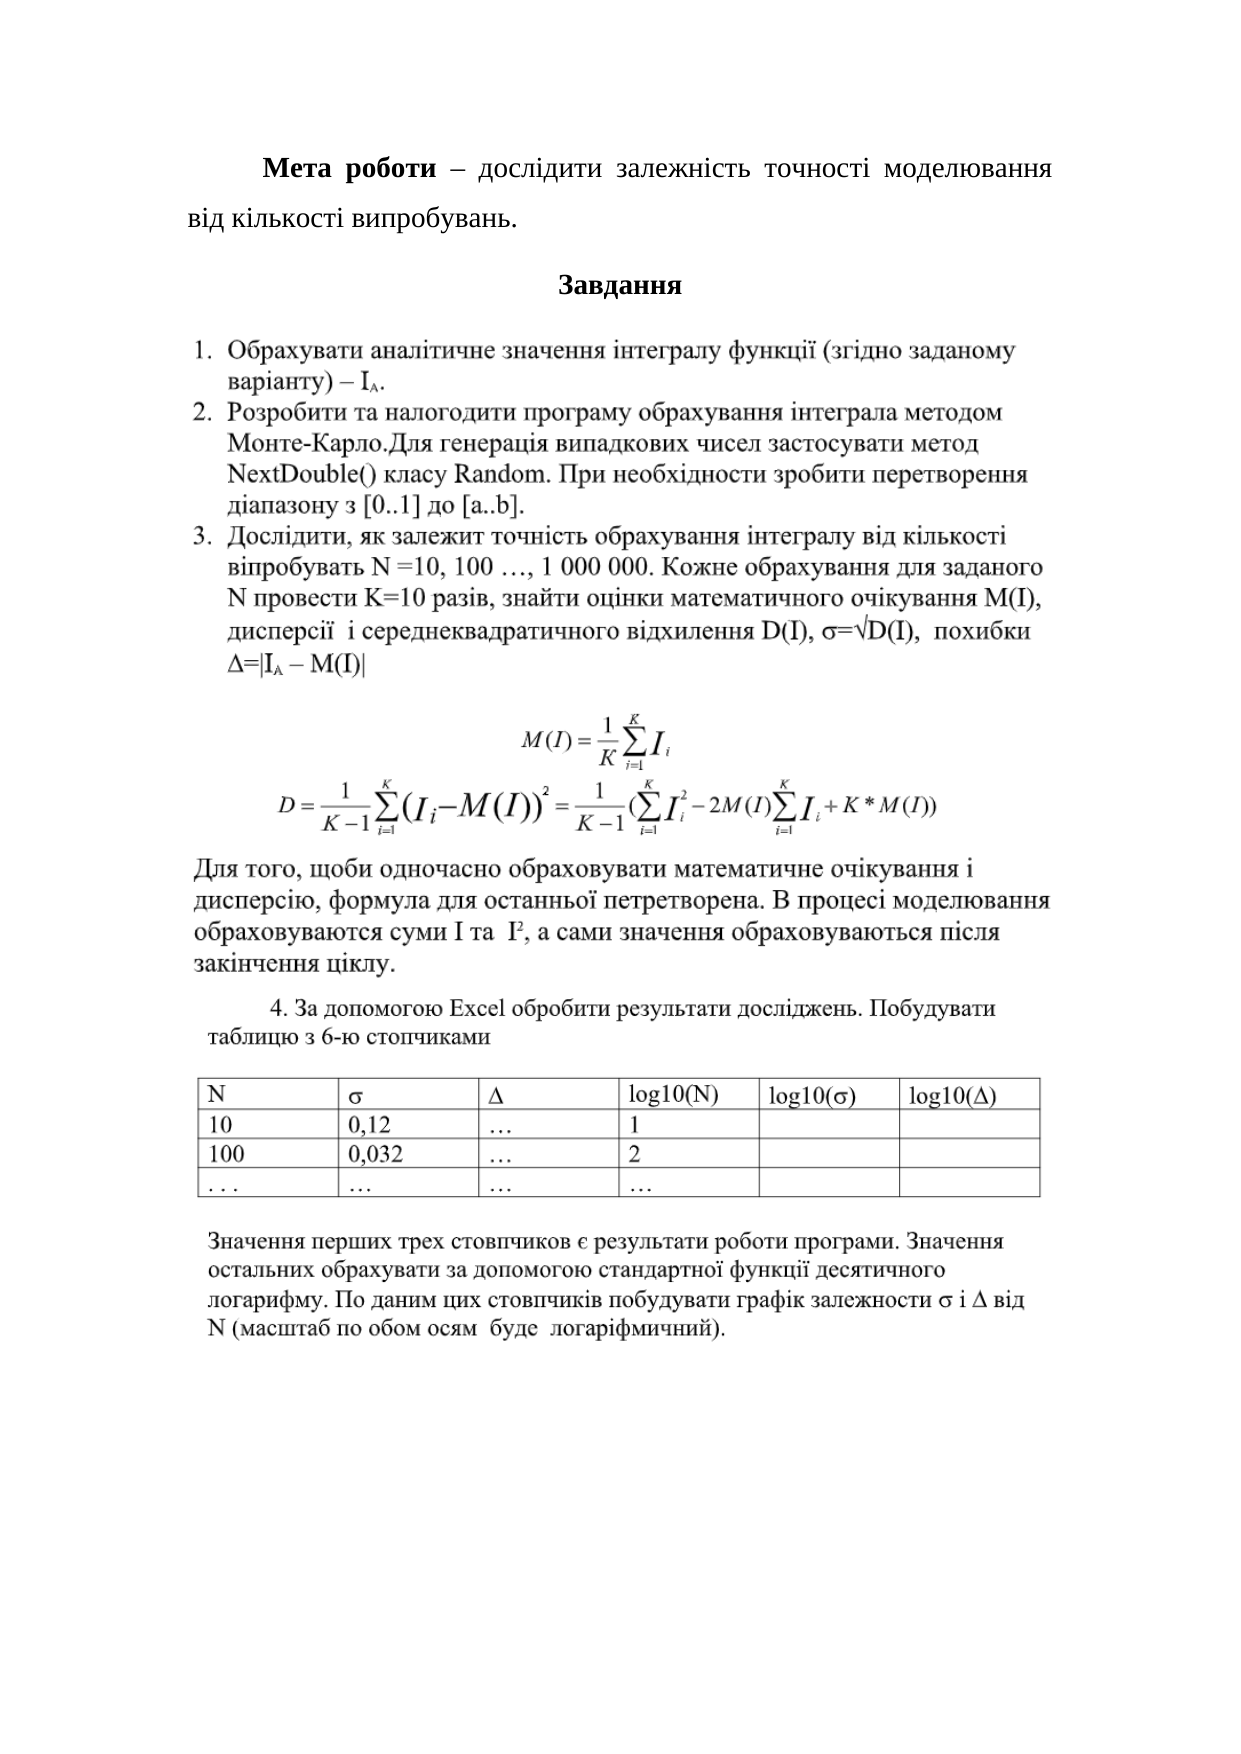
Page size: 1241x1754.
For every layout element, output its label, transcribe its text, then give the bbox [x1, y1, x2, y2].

text Завдання [187, 267, 1053, 301]
picture [187, 993, 1053, 1347]
picture [187, 854, 1053, 980]
text Мета роботи – дослідити залежність точності моделювання від кількості випробувань. [187, 150, 1053, 234]
picture [187, 334, 1053, 841]
